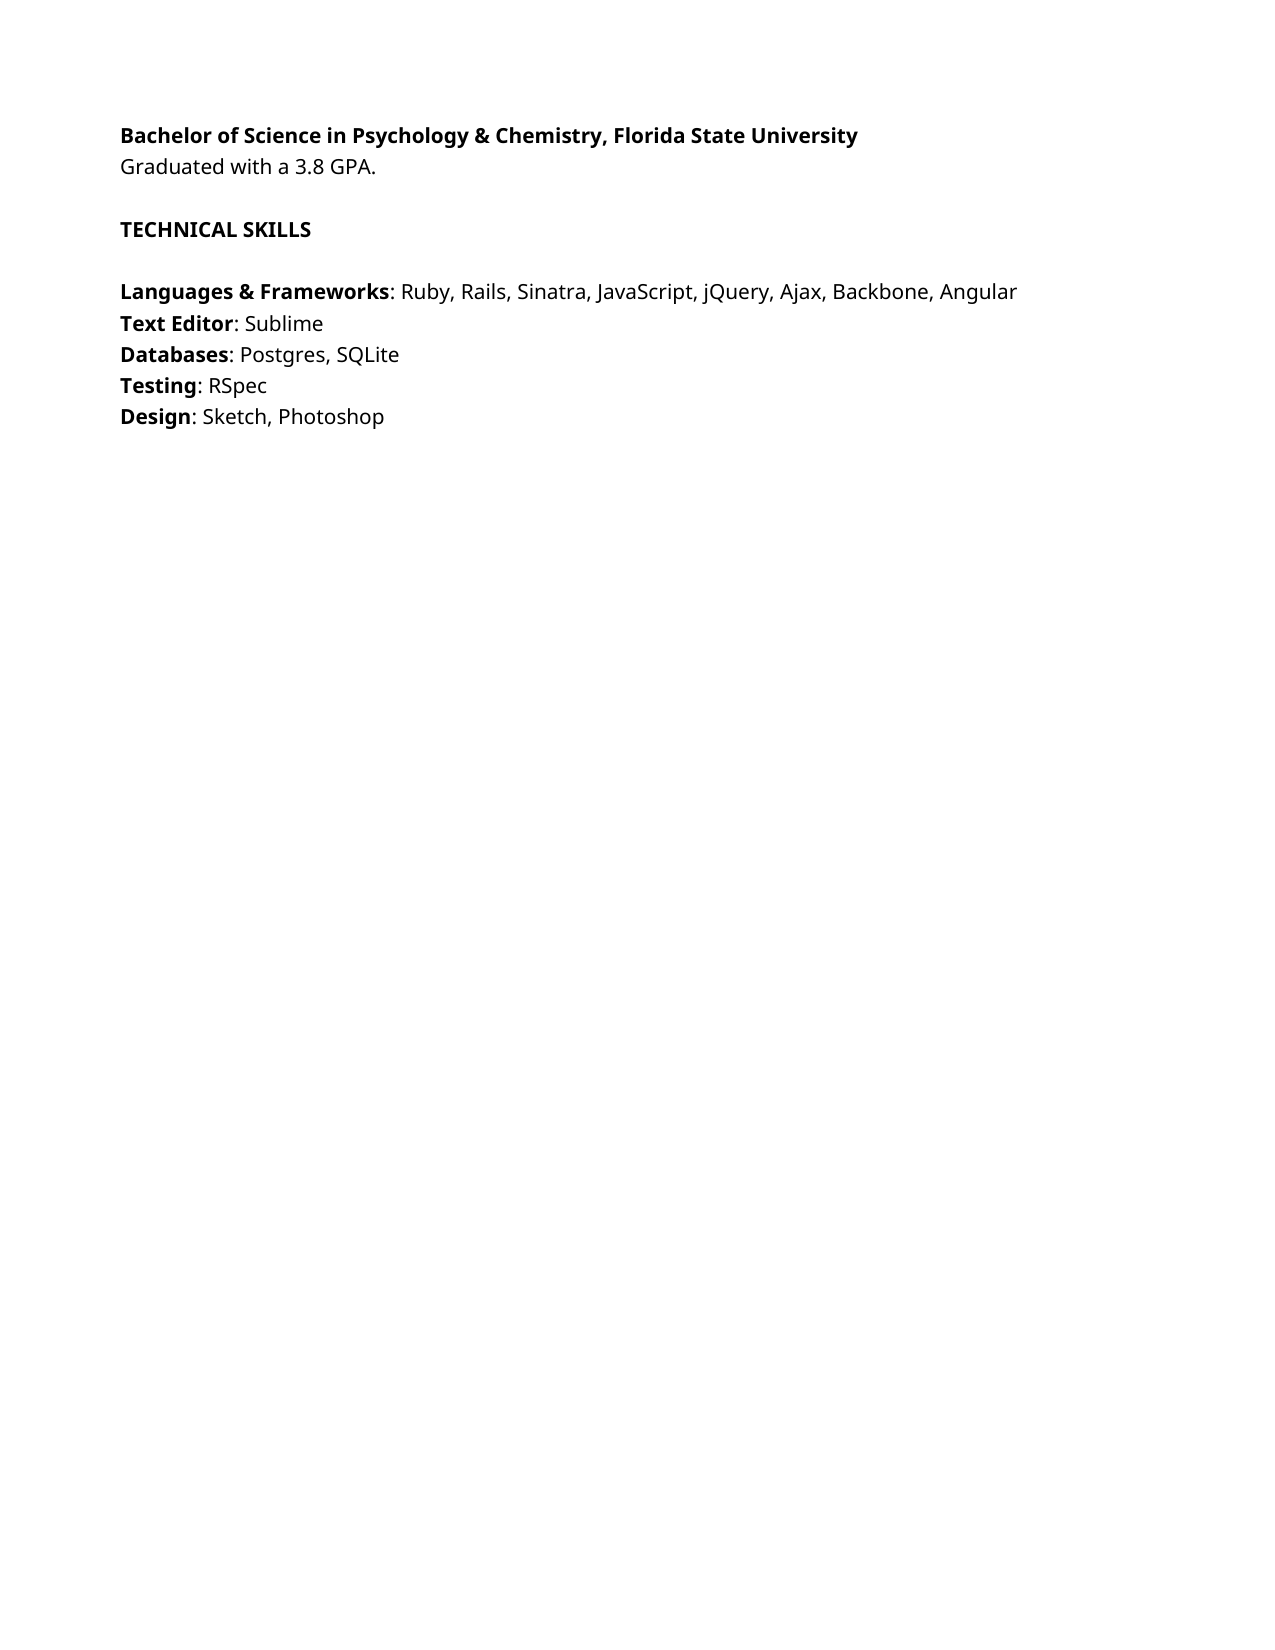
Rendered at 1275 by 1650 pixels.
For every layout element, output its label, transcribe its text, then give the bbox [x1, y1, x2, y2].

text Testing: RSpec [120, 371, 1155, 400]
text Databases: Postgres, SQLite [120, 340, 1155, 368]
text Graduated with a 3.8 GPA. [120, 152, 1155, 181]
text Bachelor of Science in Psychology & Chemistry, Florida State University [120, 121, 1155, 150]
text Languages & Frameworks: Ruby, Rails, Sinatra, JavaScript, jQuery, Ajax, Backbone, Angular [120, 277, 1155, 306]
text TECHNICAL SKILLS [120, 215, 1155, 243]
text Text Editor: Sublime [120, 309, 1155, 337]
text Design: Sketch, Photoshop [120, 402, 1155, 431]
